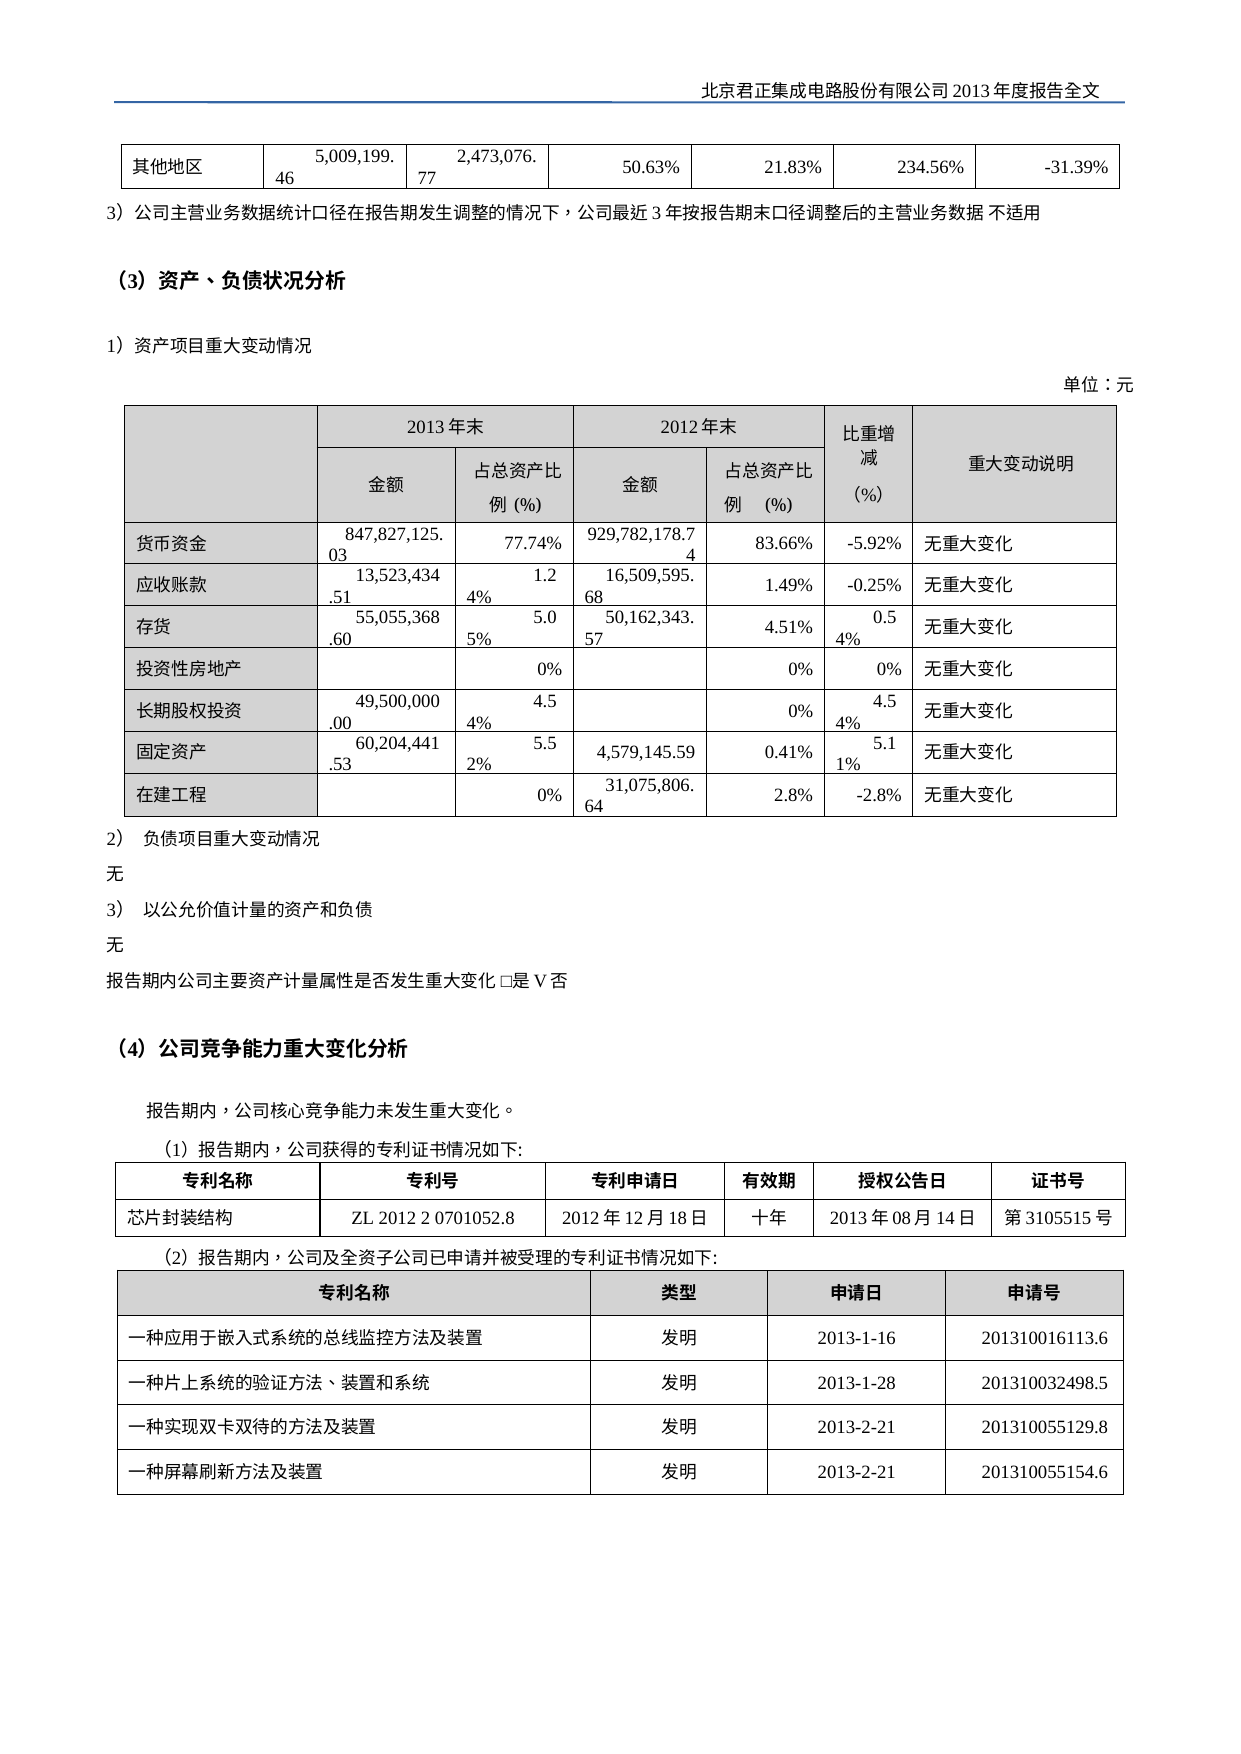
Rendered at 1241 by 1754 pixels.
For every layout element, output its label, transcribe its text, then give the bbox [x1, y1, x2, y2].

table_header 重大变动说明 [913, 406, 1116, 522]
text 报告期内，公司核心竞争能力未发生重大变化。 [106, 1089, 1134, 1125]
table_cell 4.54% [456, 690, 573, 731]
table_cell 无重大变化 [913, 648, 1116, 689]
table_cell 存货 [125, 606, 317, 647]
table_cell 无重大变化 [913, 606, 1116, 647]
table_cell 55,055,368.60 [318, 606, 455, 647]
table_cell 一种屏幕刷新方法及装置 [118, 1450, 590, 1494]
table_cell 49,500,000.00 [318, 690, 455, 731]
table_cell 77.74% [456, 523, 573, 563]
table_header 5,009,199.46 [264, 145, 406, 188]
table_cell [318, 648, 455, 689]
table_cell 50,162,343.57 [574, 606, 706, 647]
table_cell 发明 [591, 1316, 767, 1359]
table_cell 0.41% [707, 732, 824, 773]
table_cell 2.8% [707, 774, 824, 816]
table_header 专利名称 [116, 1163, 319, 1198]
table_cell 4.54% [825, 690, 912, 731]
table_cell 31,075,806.64 [574, 774, 706, 816]
table_cell 投资性房地产 [125, 648, 317, 689]
table_cell 十年 [725, 1200, 813, 1236]
table_header 234.56% [834, 145, 975, 188]
table_cell 5.52% [456, 732, 573, 773]
table_cell 83.66% [707, 523, 824, 563]
table_cell 金额 [318, 448, 455, 522]
table_cell 0% [707, 648, 824, 689]
table_cell 201310055154.6 [946, 1450, 1123, 1494]
text （2）报告期内，公司及全资子公司已申请并被受理的专利证书情况如下: [153, 1245, 1134, 1269]
table_header 50.63% [549, 145, 691, 188]
table_cell 1.49% [707, 564, 824, 605]
text （4）公司竞争能力重大变化分析 [106, 1034, 1134, 1062]
table_cell 0% [456, 774, 573, 816]
table_cell ZL 2012 2 0701052.8 [321, 1200, 545, 1236]
table_cell 无重大变化 [913, 774, 1116, 816]
table_header 比重增减 （%） [825, 406, 912, 522]
table_cell 2013-1-16 [768, 1316, 945, 1359]
table_cell 201310055129.8 [946, 1405, 1123, 1448]
table_header 2013年末 [318, 406, 573, 447]
table_cell [318, 774, 455, 816]
text 无 [106, 852, 1134, 888]
table_header 专利名称 [118, 1271, 590, 1315]
table_cell (%) [753, 493, 824, 522]
text 无 [106, 923, 1134, 959]
table_header 21.83% [692, 145, 833, 188]
table_cell 固定资产 [125, 732, 317, 773]
table_cell 60,204,441.53 [318, 732, 455, 773]
table_cell -0.25% [825, 564, 912, 605]
table_cell 2013年08月14日 [814, 1200, 991, 1236]
table_cell 4,579,145.59 [574, 732, 706, 773]
table_cell 发明 [591, 1450, 767, 1494]
table_cell 金额 [574, 448, 706, 522]
table_cell 4.51% [707, 606, 824, 647]
table_cell 5.11% [825, 732, 912, 773]
table_header -31.39% [976, 145, 1119, 188]
table_cell 应收账款 [125, 564, 317, 605]
table_header 申请号 [946, 1271, 1123, 1315]
table_header 其他地区 [122, 145, 263, 188]
table_cell -5.92% [825, 523, 912, 563]
table_cell 无重大变化 [913, 690, 1116, 731]
table_cell 2013-2-21 [768, 1450, 945, 1494]
table_header 有效期 [725, 1163, 813, 1198]
table_cell 货币资金 [125, 523, 317, 563]
table_cell (%) [502, 493, 573, 522]
table_cell 长期股权投资 [125, 690, 317, 731]
table_cell 无重大变化 [913, 732, 1116, 773]
table_cell 一种片上系统的验证方法、装置和系统 [118, 1361, 590, 1404]
text 3）公司主营业务数据统计口径在报告期发生调整的情况下，公司最近3年按报告期末口径调整后的主营业务数据 不适用 [106, 189, 1134, 227]
table_header 申请日 [768, 1271, 945, 1315]
table_cell 一种实现双卡双待的方法及装置 [118, 1405, 590, 1448]
table_cell 占总资产比 [707, 448, 824, 493]
table_header 2,473,076.77 [407, 145, 548, 188]
table_cell 0.54% [825, 606, 912, 647]
text 2） 负债项目重大变动情况 [106, 817, 1134, 852]
table_header 专利申请日 [546, 1163, 724, 1198]
table_header 2012年末 [574, 406, 824, 447]
table_header 证书号 [992, 1163, 1125, 1198]
table_header 专利号 [321, 1163, 545, 1198]
table_cell 第3105515号 [992, 1200, 1125, 1236]
table_cell [574, 690, 706, 731]
text 报告期内公司主要资产计量属性是否发生重大变化 □是V否 [106, 959, 1134, 994]
table_cell 0% [707, 690, 824, 731]
table_header 类型 [591, 1271, 767, 1315]
table_cell 例 [456, 493, 502, 522]
table_cell 芯片封装结构 [116, 1200, 319, 1236]
table_cell 在建工程 [125, 774, 317, 816]
text 3） 以公允价值计量的资产和负债 [106, 888, 1134, 923]
table_header 授权公告日 [814, 1163, 991, 1198]
table_cell 无重大变化 [913, 564, 1116, 605]
text （1）报告期内，公司获得的专利证书情况如下: [153, 1137, 1134, 1162]
table_cell 1.24% [456, 564, 573, 605]
table_cell -2.8% [825, 774, 912, 816]
table_cell 2013-1-28 [768, 1361, 945, 1404]
table_cell 一种应用于嵌入式系统的总线监控方法及装置 [118, 1316, 590, 1359]
text 1）资产项目重大变动情况 [106, 322, 1134, 360]
table_cell 201310016113.6 [946, 1316, 1123, 1359]
table_cell 2013-2-21 [768, 1405, 945, 1448]
text 单位：元 [106, 372, 1134, 396]
text （3）资产、负债状况分析 [106, 266, 1134, 295]
table_cell 例 [707, 493, 753, 522]
table_cell 占总资产比 [456, 448, 573, 493]
table_cell 5.05% [456, 606, 573, 647]
table_header [125, 406, 317, 522]
table_cell [574, 648, 706, 689]
table_cell 16,509,595.68 [574, 564, 706, 605]
table_cell 0% [825, 648, 912, 689]
table_cell 发明 [591, 1405, 767, 1448]
table_cell 0% [456, 648, 573, 689]
table_cell 201310032498.5 [946, 1361, 1123, 1404]
table_cell 无重大变化 [913, 523, 1116, 563]
table_cell 2012年12月18日 [546, 1200, 724, 1236]
table_cell 847,827,125.03 [318, 523, 455, 563]
table_cell 发明 [591, 1361, 767, 1404]
table_cell 929,782,178.74 [574, 523, 706, 563]
table_cell 13,523,434.51 [318, 564, 455, 605]
